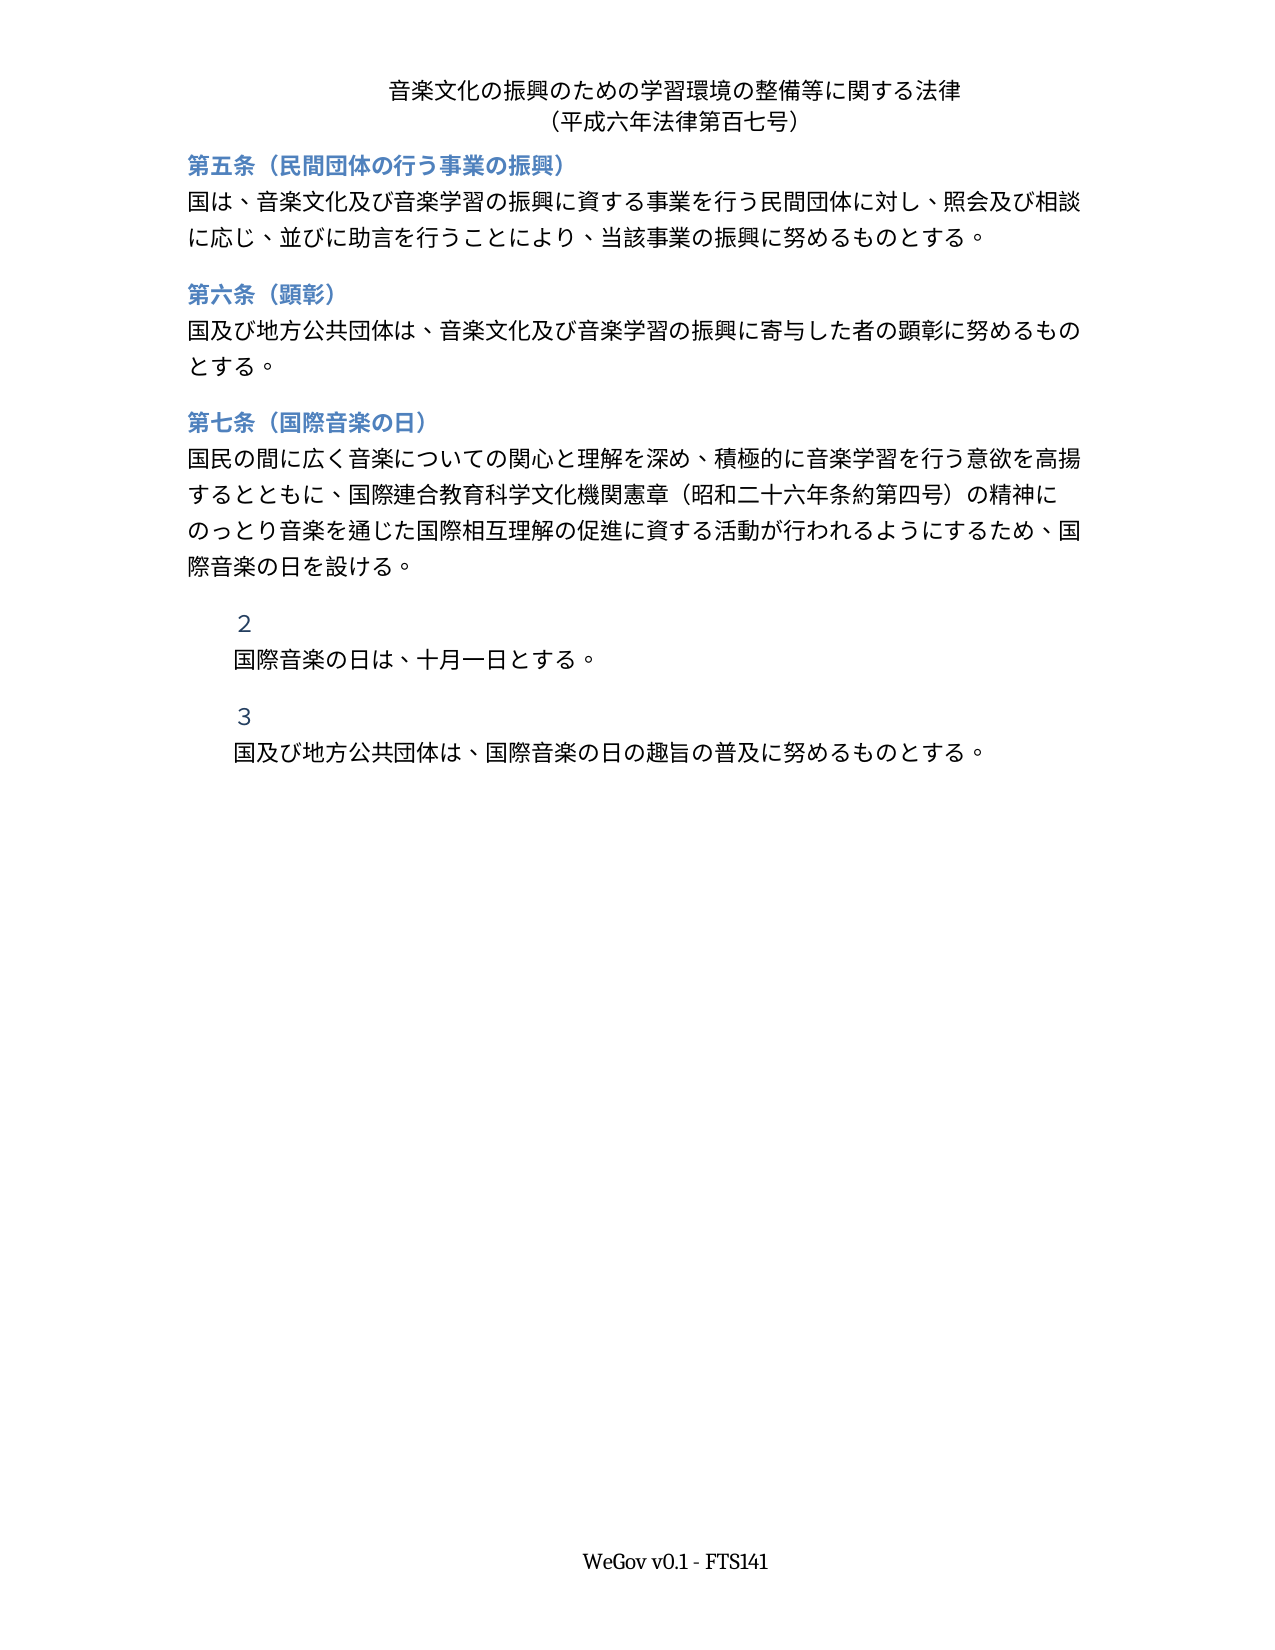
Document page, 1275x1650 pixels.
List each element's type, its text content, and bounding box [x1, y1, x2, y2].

subtitle 第七条（国際音楽の日） [187, 407, 1087, 438]
text 国は、音楽文化及び音楽学習の振興に資する事業を行う民間団体に対し、照会及び相談に応じ、並びに助言を行うことにより、当該事業の振興に努めるものとする。 [187, 186, 1087, 253]
text 国及び地方公共団体は、音楽文化及び音楽学習の振興に寄与した者の顕彰に努めるものとする。 [187, 314, 1087, 382]
subtitle 第五条（民間団体の行う事業の振興） [187, 150, 1087, 181]
text 国及び地方公共団体は、国際音楽の日の趣旨の普及に努めるものとする。 [233, 736, 1087, 768]
subtitle ３ [233, 701, 1087, 732]
subtitle ２ [233, 608, 1087, 639]
text 国際音楽の日は、十月一日とする。 [233, 644, 1087, 675]
text 国民の間に広く音楽についての関心と理解を深め、積極的に音楽学習を行う意欲を高揚するとともに、国際連合教育科学文化機関憲章（昭和二十六年条約第四号）の精神にのっとり音楽を通じた国際相互理解の促進に資する活動が行われるようにするため、国際音楽の日を設ける。 [187, 443, 1087, 582]
subtitle 第六条（顕彰） [187, 279, 1087, 310]
